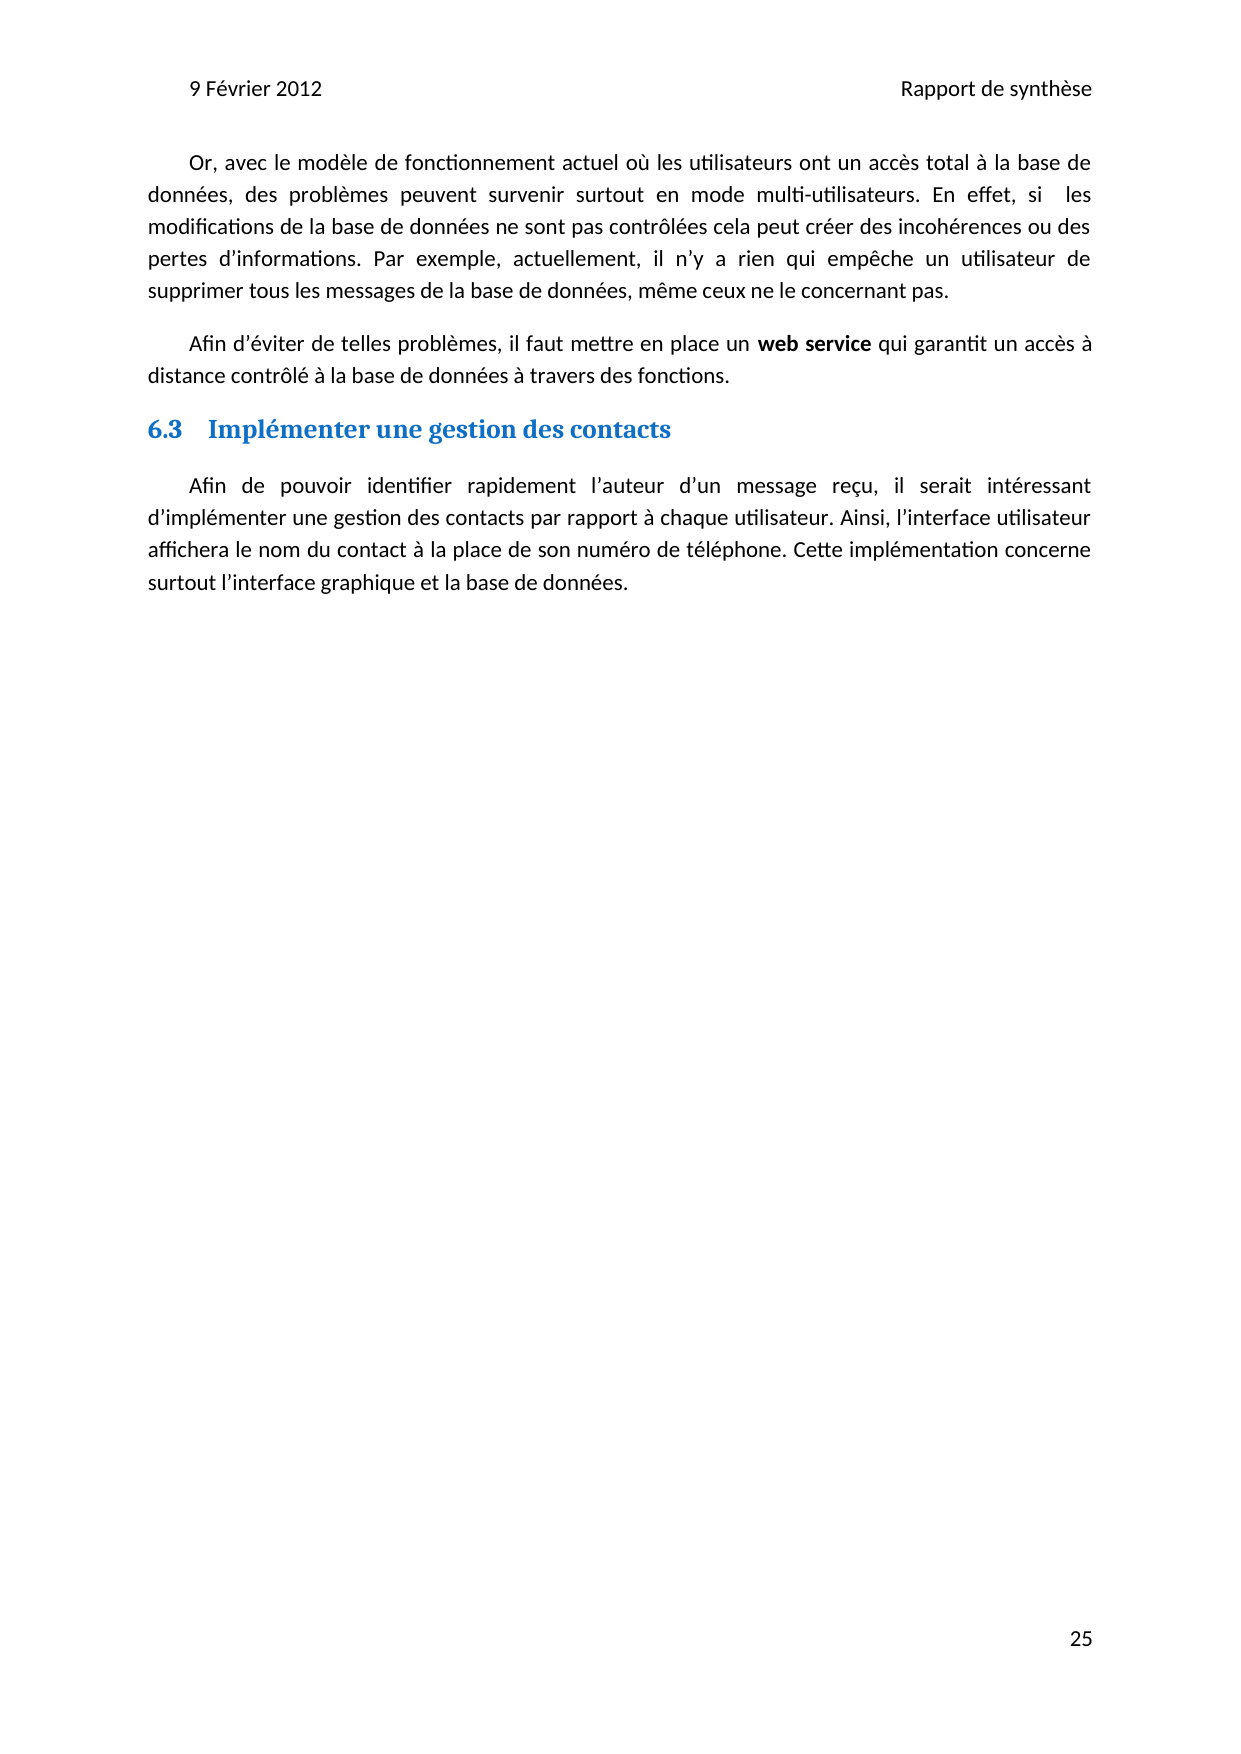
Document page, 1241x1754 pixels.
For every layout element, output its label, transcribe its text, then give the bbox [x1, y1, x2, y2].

subtitle Implémenter une gestion des contacts [148, 414, 1093, 446]
text Or, avec le modèle de fonctionnement actuel où les utilisateurs ont un accès total à la base de données, des problèmes peuvent survenir surtout en mode multi-utilisateurs. En effet, si les modifications de la base de données ne sont pas contrôlées cela peut créer des incohérences ou des pertes d’informations. Par exemple, actuellement, il n’y a rien qui empêche un utilisateur de supprimer tous les messages de la base de données, même ceux ne le concernant pas. [148, 148, 1093, 304]
text Afin d’éviter de telles problèmes, il faut mettre en place un web service qui garantit un accès à distance contrôlé à la base de données à travers des fonctions. [148, 329, 1093, 389]
text Afin de pouvoir identifier rapidement l’auteur d’un message reçu, il serait intéressant d’implémenter une gestion des contacts par rapport à chaque utilisateur. Ainsi, l’interface utilisateur affichera le nom du contact à la place de son numéro de téléphone. Cette implémentation concerne surtout l’interface graphique et la base de données. [148, 471, 1093, 596]
